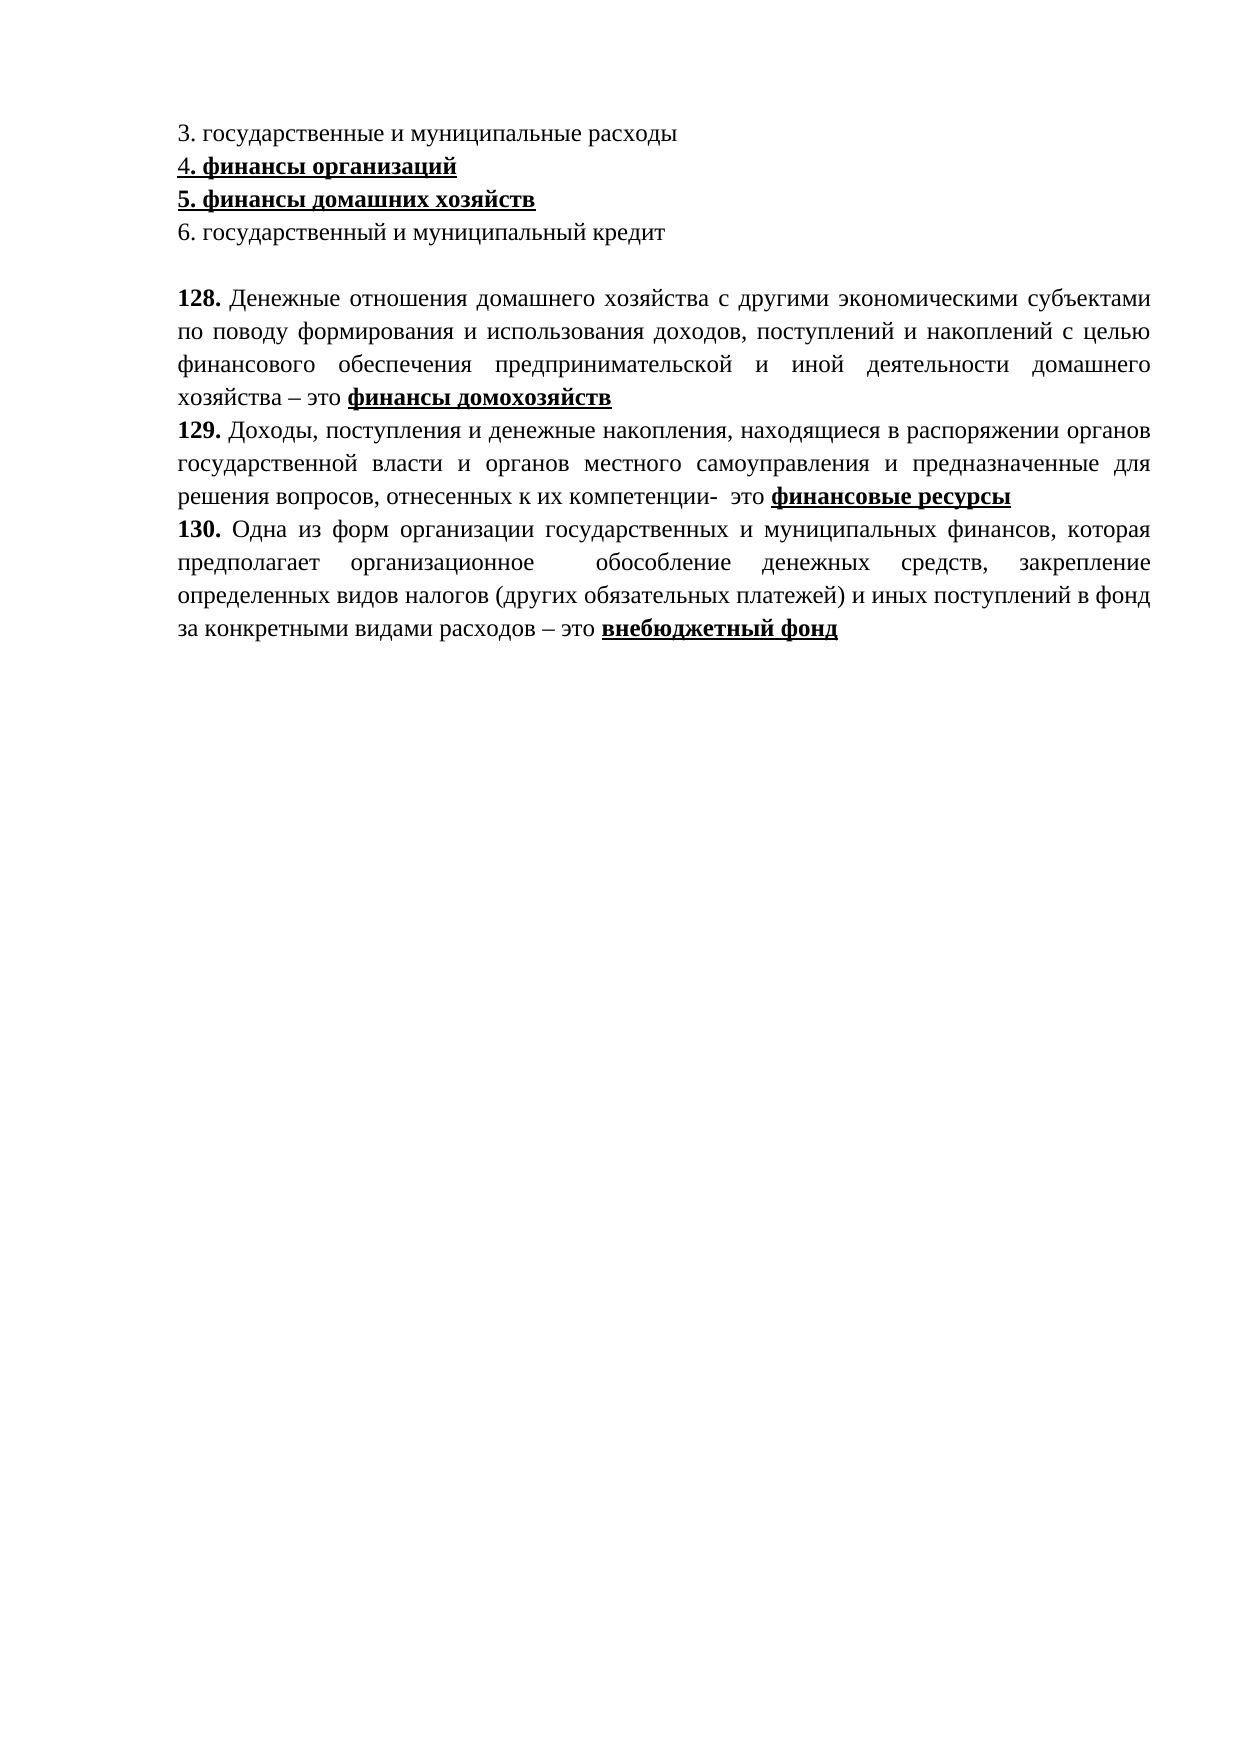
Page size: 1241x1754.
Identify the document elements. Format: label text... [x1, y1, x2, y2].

text 3. государственные и муниципальные расходы [177, 118, 1152, 147]
text 129. Доходы, поступления и денежные накопления, находящиеся в распоряжении органов государственной власти и органов местного самоуправления и предназначенные для решения вопросов, отнесенных к их компетенции- это финансовые ресурсы [177, 415, 1152, 510]
text 4. финансы организаций [177, 151, 1152, 180]
text 5. финансы домашних хозяйств [177, 184, 1152, 213]
text 128. Денежные отношения домашнего хозяйства с другими экономическими субъектами по поводу формирования и использования доходов, поступлений и накоплений с целью финансового обеспечения предпринимательской и иной деятельности домашнего хозяйства – это финансы домохозяйств [177, 283, 1152, 411]
text 6. государственный и муниципальный кредит [177, 217, 1152, 246]
list 130. Одна из форм организации государственных и муниципальных финансов, которая предполагает организационное обособление денежных средств, закрепление определенных видов налогов (других обязательных платежей) и иных поступлений в фонд за конкретными видами расходов – это внебюджетный фонд [177, 514, 1152, 642]
